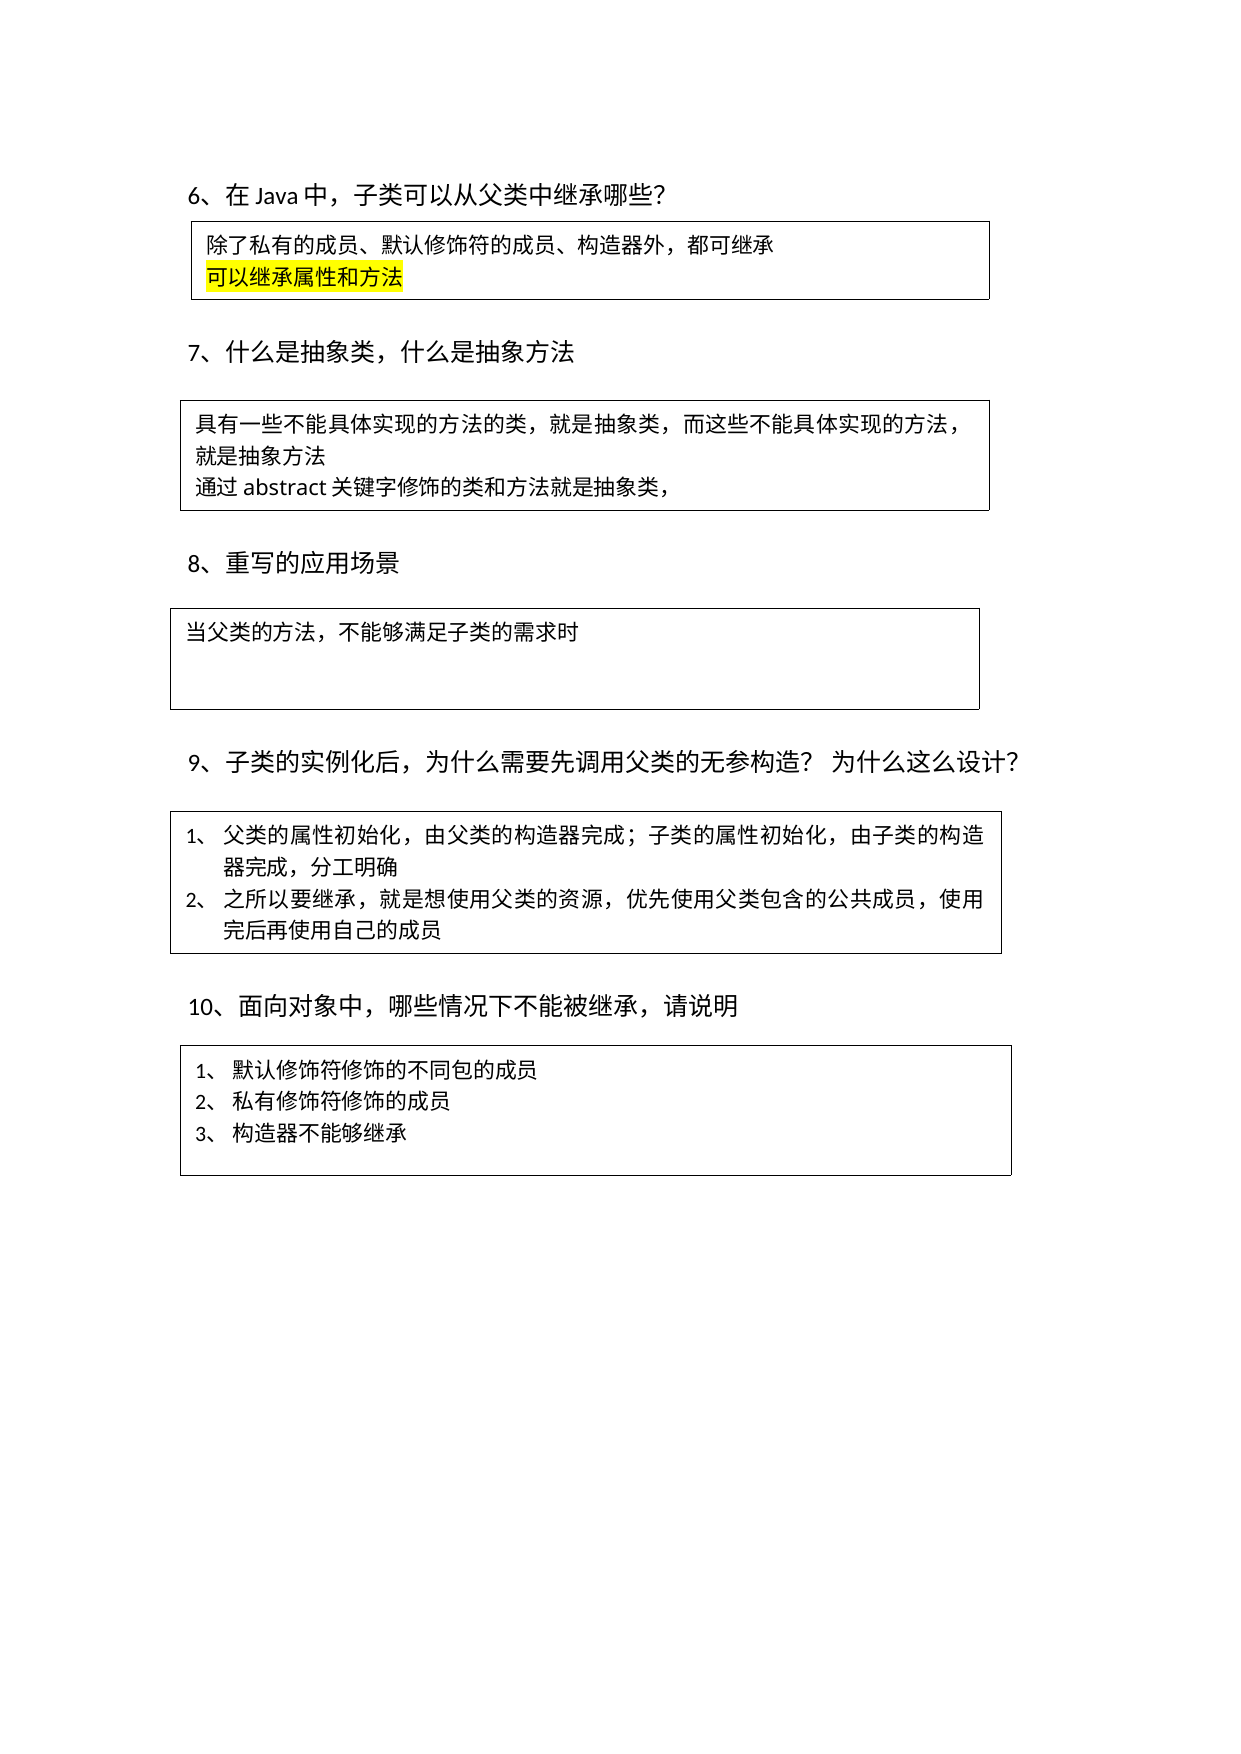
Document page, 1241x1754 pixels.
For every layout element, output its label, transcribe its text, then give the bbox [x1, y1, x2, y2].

list 在Java中，子类可以从父类中继承哪些？ [187, 181, 1053, 211]
list 子类的实例化后，为什么需要先调用父类的无参构造？ 为什么这么设计？ [187, 747, 1053, 778]
list 什么是抽象类，什么是抽象方法 [187, 337, 1053, 368]
list 重写的应用场景 [187, 548, 1053, 578]
list 面向对象中，哪些情况下不能被继承，请说明 [187, 991, 1053, 1021]
